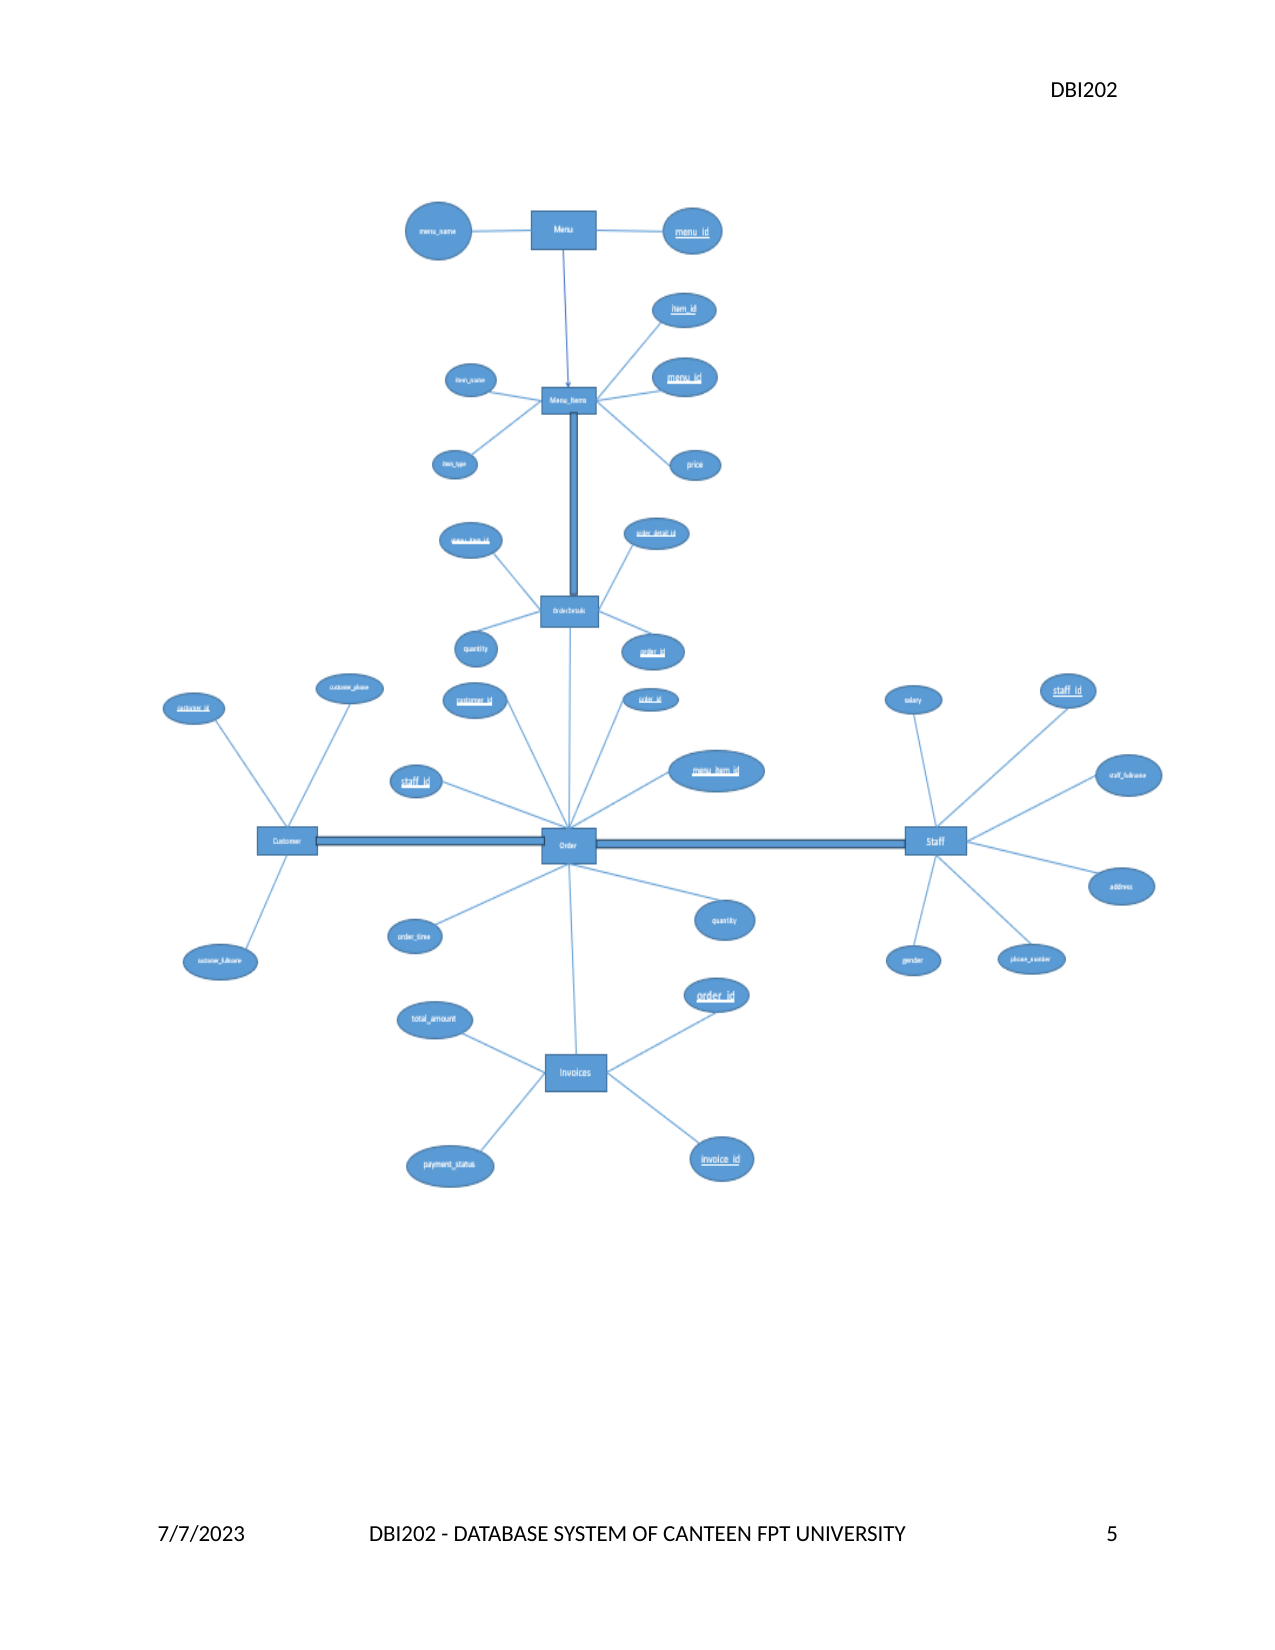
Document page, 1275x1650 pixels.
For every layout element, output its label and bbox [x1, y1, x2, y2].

picture [157, 150, 1233, 1285]
